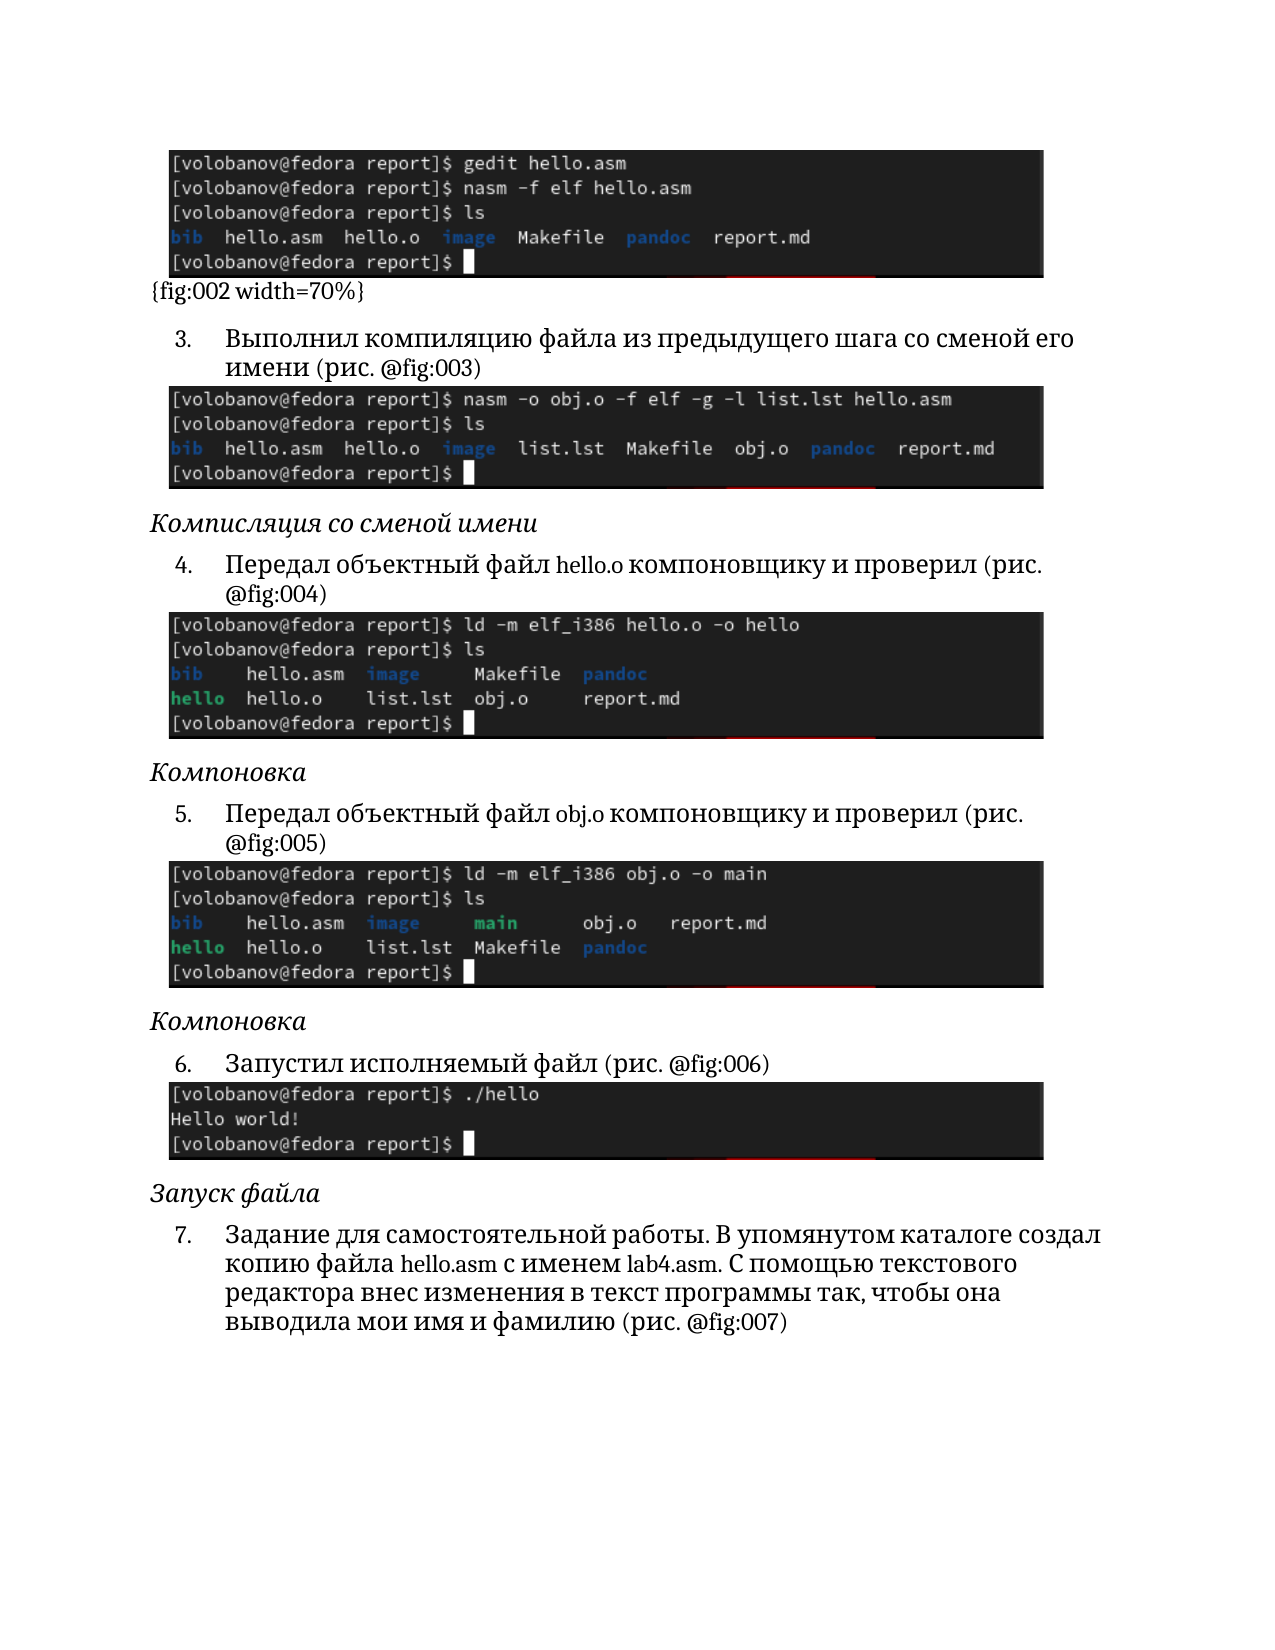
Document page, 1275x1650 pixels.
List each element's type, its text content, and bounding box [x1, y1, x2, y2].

text Запуск файла [150, 1180, 1125, 1209]
picture [168, 612, 1044, 739]
list Запустил исполняемый файл (рис. @fig:006) [175, 1049, 1125, 1078]
list Выполнил компиляцию файла из предыдущего шага со сменой его имени (рис. @fig:003) [175, 325, 1125, 382]
picture [168, 861, 1044, 988]
picture [168, 1082, 1044, 1160]
text Комписляция со сменой имени [150, 510, 1125, 538]
list Передал объектный файл obj.o компоновщику и проверил (рис. @fig:005) [175, 800, 1125, 858]
text Компоновка [150, 759, 1125, 788]
picture [168, 386, 1044, 489]
list Задание для самостоятельной работы. В упомянутом каталоге создал копию файла hello.asm с именем lab4.asm. С помощью текстового редактора внес изменения в текст программы так, чтобы она выводила мои имя и фамилию (рис. @fig:007) [175, 1221, 1125, 1336]
list Передал объектный файл hello.o компоновщику и проверил (рис. @fig:004) [175, 551, 1125, 608]
text Компоновка [150, 1008, 1125, 1037]
picture [168, 150, 1044, 278]
